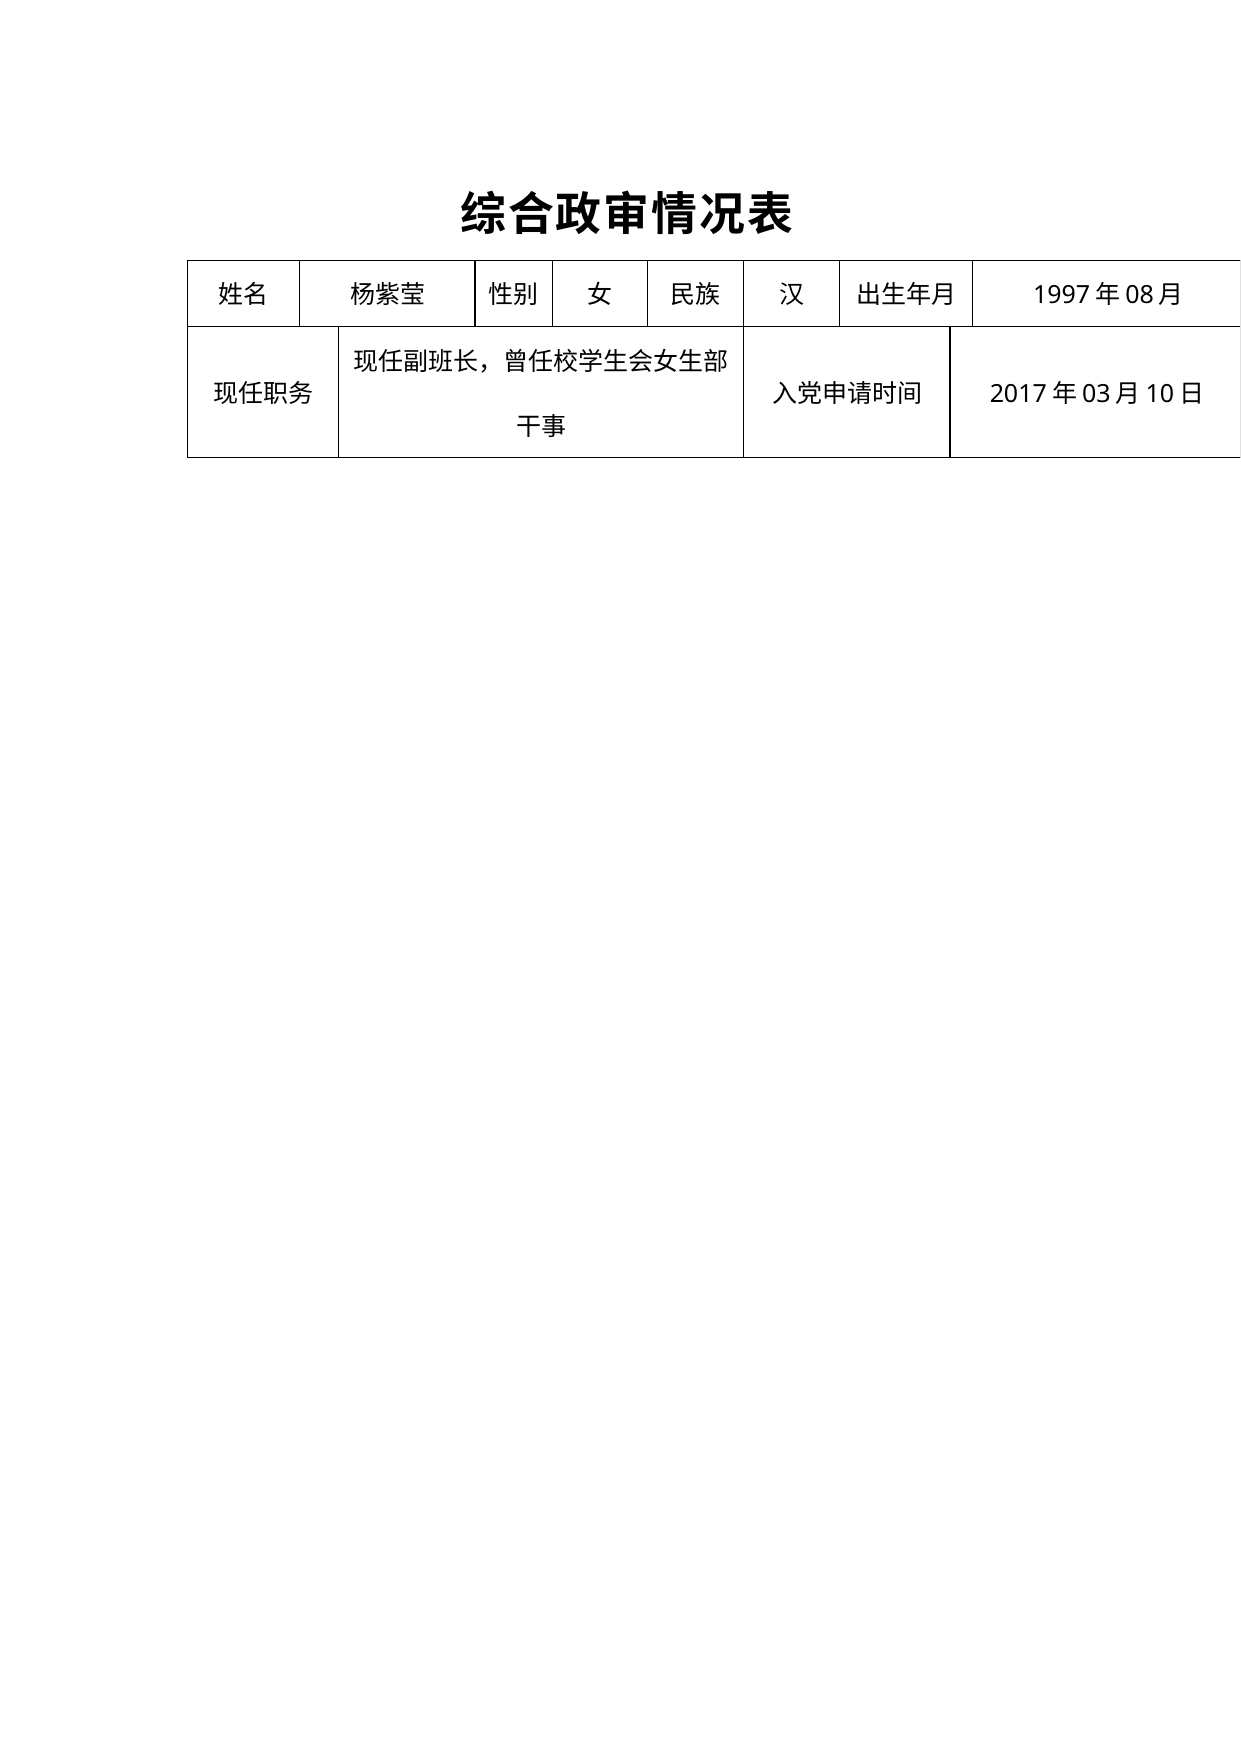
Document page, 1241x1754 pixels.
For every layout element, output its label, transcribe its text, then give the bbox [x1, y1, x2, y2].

table_cell 2017年03月10日 [951, 327, 1240, 457]
table_header 女 [553, 261, 647, 326]
table_header 民族 [648, 261, 743, 326]
table_cell 现任副班长，曾任校学生会女生部干事 [339, 327, 743, 457]
table_header 性别 [476, 261, 552, 326]
table_cell 入党申请时间 [744, 327, 949, 457]
table_header 姓名 [188, 261, 299, 326]
text 综合政审情况表 [187, 162, 1053, 259]
table_cell 现任职务 [188, 327, 338, 457]
table_header 杨紫莹 [300, 261, 474, 326]
table_header 1997年08月 [973, 261, 1240, 326]
table_header 汉 [744, 261, 839, 326]
table_header 出生年月 [840, 261, 972, 326]
